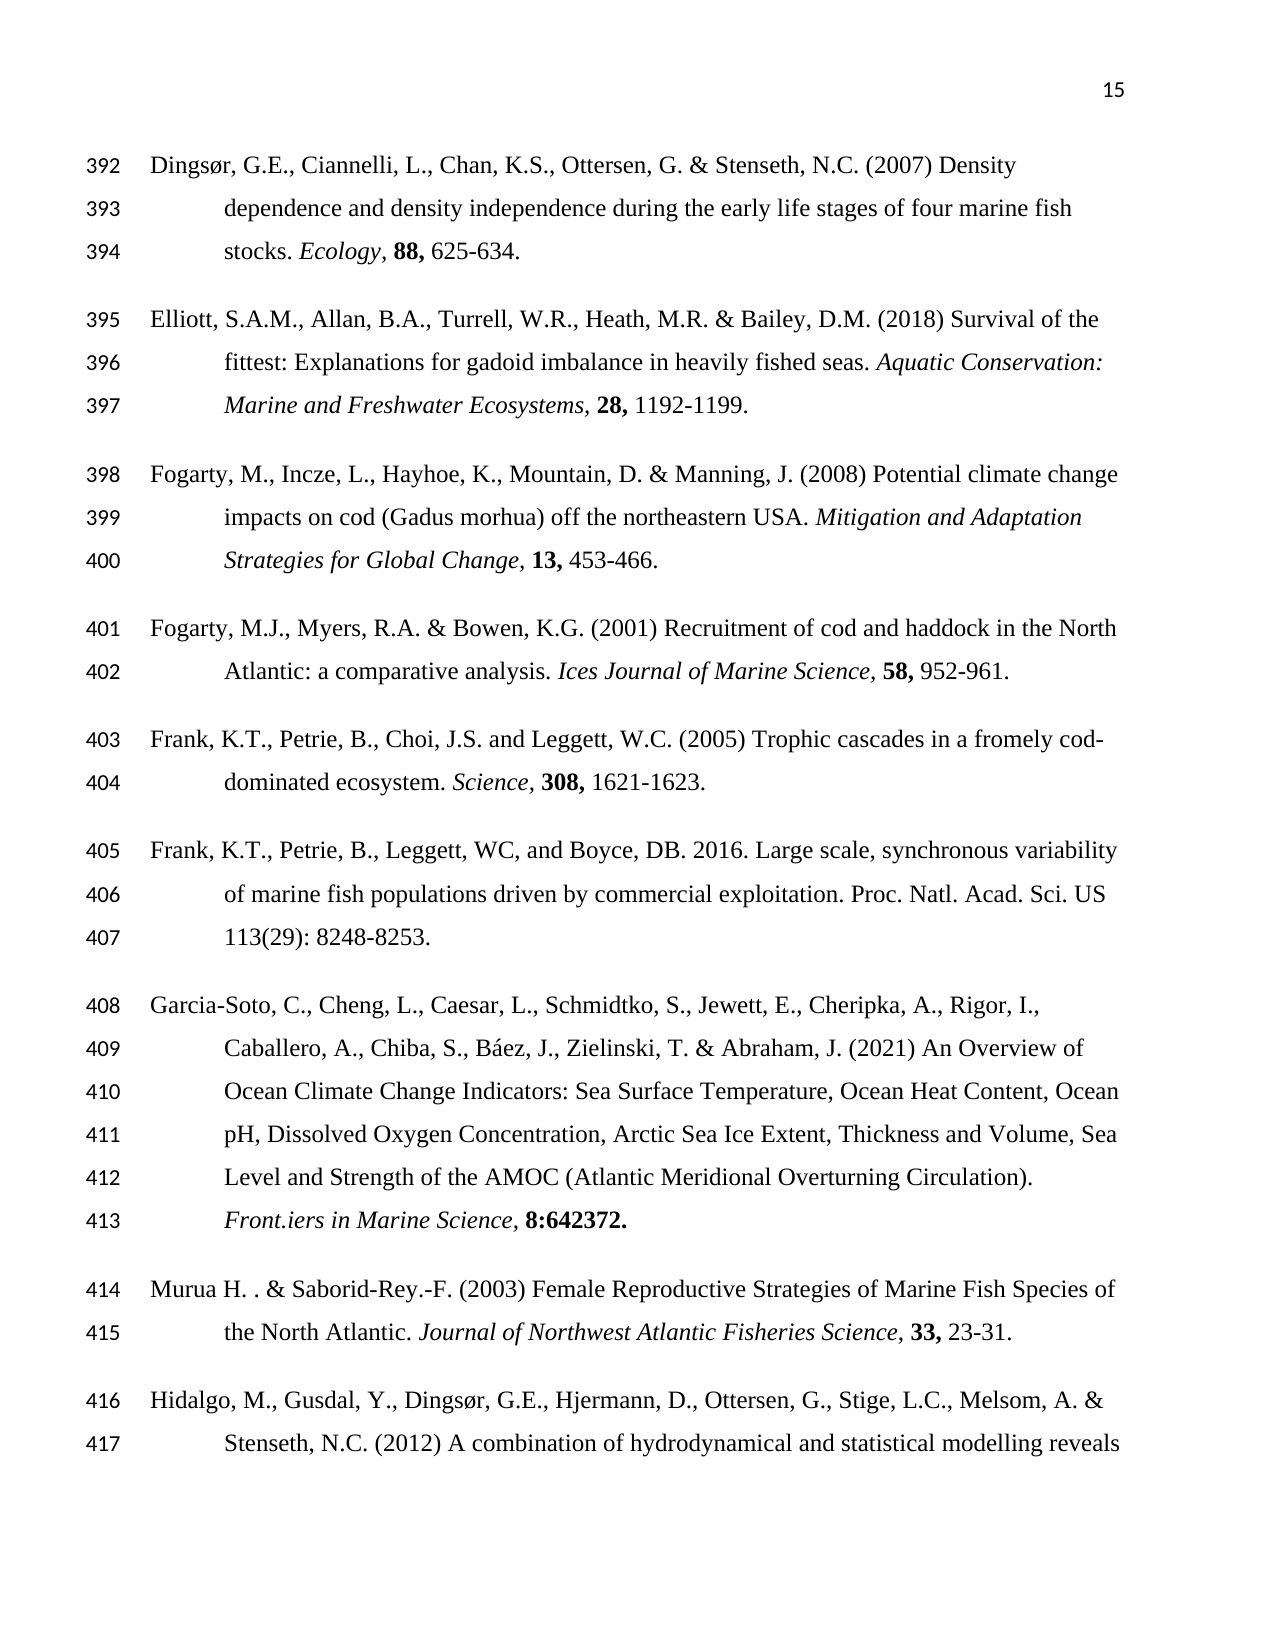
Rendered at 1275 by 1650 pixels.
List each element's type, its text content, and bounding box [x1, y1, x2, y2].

text Dingsør, G.E., Ciannelli, L., Chan, K.S., Ottersen, G. & Stenseth, N.C. (2007) Density dependence and density independence during the early life stages of four marine fish stocks. Ecology, 88, 625-634. [150, 150, 1125, 265]
text Elliott, S.A.M., Allan, B.A., Turrell, W.R., Heath, M.R. & Bailey, D.M. (2018) Survival of the fittest: Explanations for gadoid imbalance in heavily fished seas. Aquatic Conservation: Marine and Freshwater Ecosystems, 28, 1192-1199. [150, 304, 1125, 419]
text Frank, K.T., Petrie, B., Choi, J.S. and Leggett, W.C. (2005) Trophic cascades in a fromely cod-dominated ecosystem. Science, 308, 1621-1623. [150, 724, 1125, 796]
text Murua H. . & Saborid-Rey.-F. (2003) Female Reproductive Strategies of Marine Fish Species of the North Atlantic. Journal of Northwest Atlantic Fisheries Science, 33, 23-31. [150, 1274, 1125, 1346]
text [150, 1385, 1125, 1457]
text Frank, K.T., Petrie, B., Leggett, WC, and Boyce, DB. 2016. Large scale, synchronous variability of marine fish populations driven by commercial exploitation. Proc. Natl. Acad. Sci. US 113(29): 8248-8253. [150, 836, 1125, 951]
text Fogarty, M.J., Myers, R.A. & Bowen, K.G. (2001) Recruitment of cod and haddock in the North Atlantic: a comparative analysis. Ices Journal of Marine Science, 58, 952-961. [150, 613, 1125, 685]
text Fogarty, M., Incze, L., Hayhoe, K., Mountain, D. & Manning, J. (2008) Potential climate change impacts on cod (Gadus morhua) off the northeastern USA. Mitigation and Adaptation Strategies for Global Change, 13, 453-466. [150, 459, 1125, 574]
text Garcia-Soto, C., Cheng, L., Caesar, L., Schmidtko, S., Jewett, E., Cheripka, A., Rigor, I., Caballero, A., Chiba, S., Báez, J., Zielinski, T. & Abraham, J. (2021) An Overview of Ocean Climate Change Indicators: Sea Surface Temperature, Ocean Heat Content, Ocean pH, Dissolved Oxygen Concentration, Arctic Sea Ice Extent, Thickness and Volume, Sea Level and Strength of the AMOC (Atlantic Meridional Overturning Circulation). Front.iers in Marine Science, 8:642372. [150, 990, 1125, 1234]
